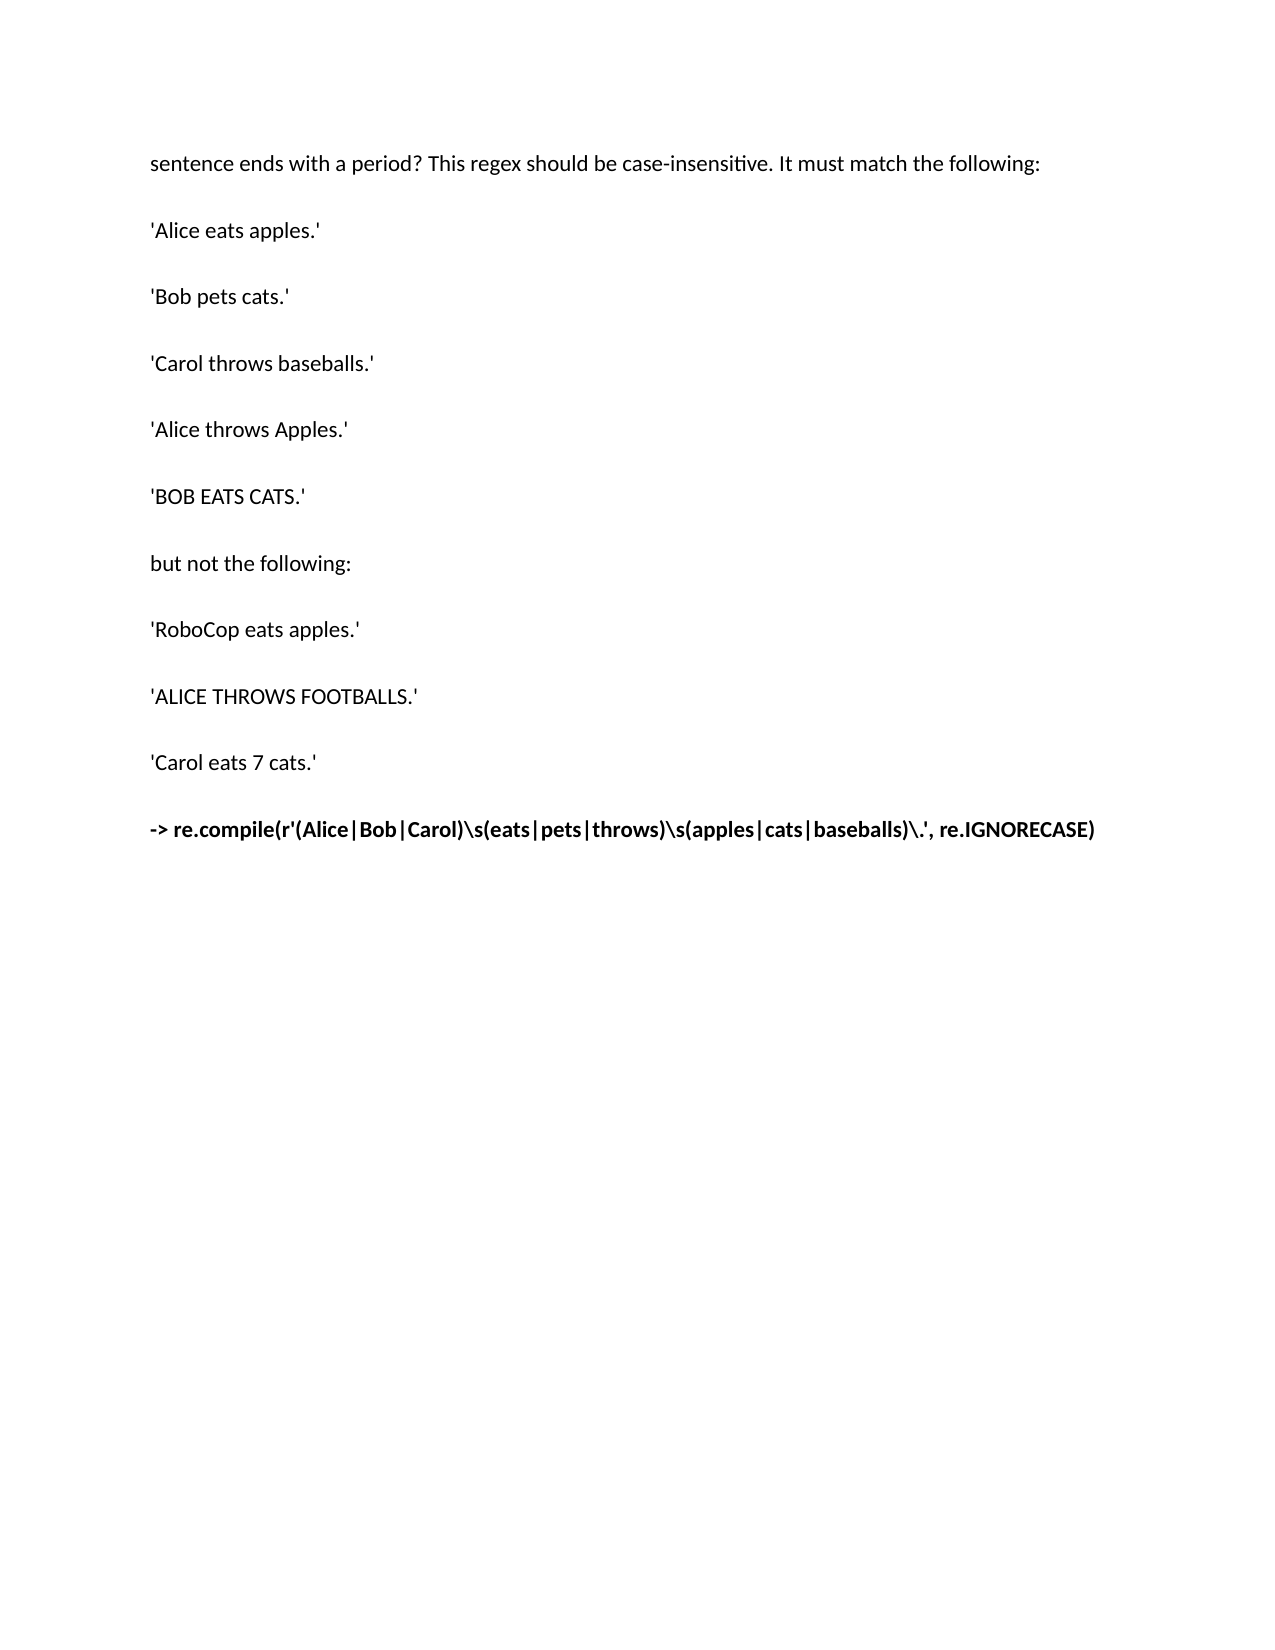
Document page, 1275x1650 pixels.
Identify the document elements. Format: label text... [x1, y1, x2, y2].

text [150, 150, 1125, 177]
text -> re.compile(r'(Alice|Bob|Carol)\s(eats|pets|throws)\s(apples|cats|baseballs)\.', re.IGNORECASE) [150, 816, 1125, 843]
text 'BOB EATS CATS.' [150, 483, 1125, 510]
text 'Alice throws Apples.' [150, 416, 1125, 443]
text but not the following: [150, 549, 1125, 576]
text 'Alice eats apples.' [150, 217, 1125, 243]
text 'Carol eats 7 cats.' [150, 749, 1125, 776]
text 'RoboCop eats apples.' [150, 616, 1125, 643]
text 'ALICE THROWS FOOTBALLS.' [150, 682, 1125, 709]
text 'Carol throws baseballs.' [150, 350, 1125, 377]
text 'Bob pets cats.' [150, 283, 1125, 310]
